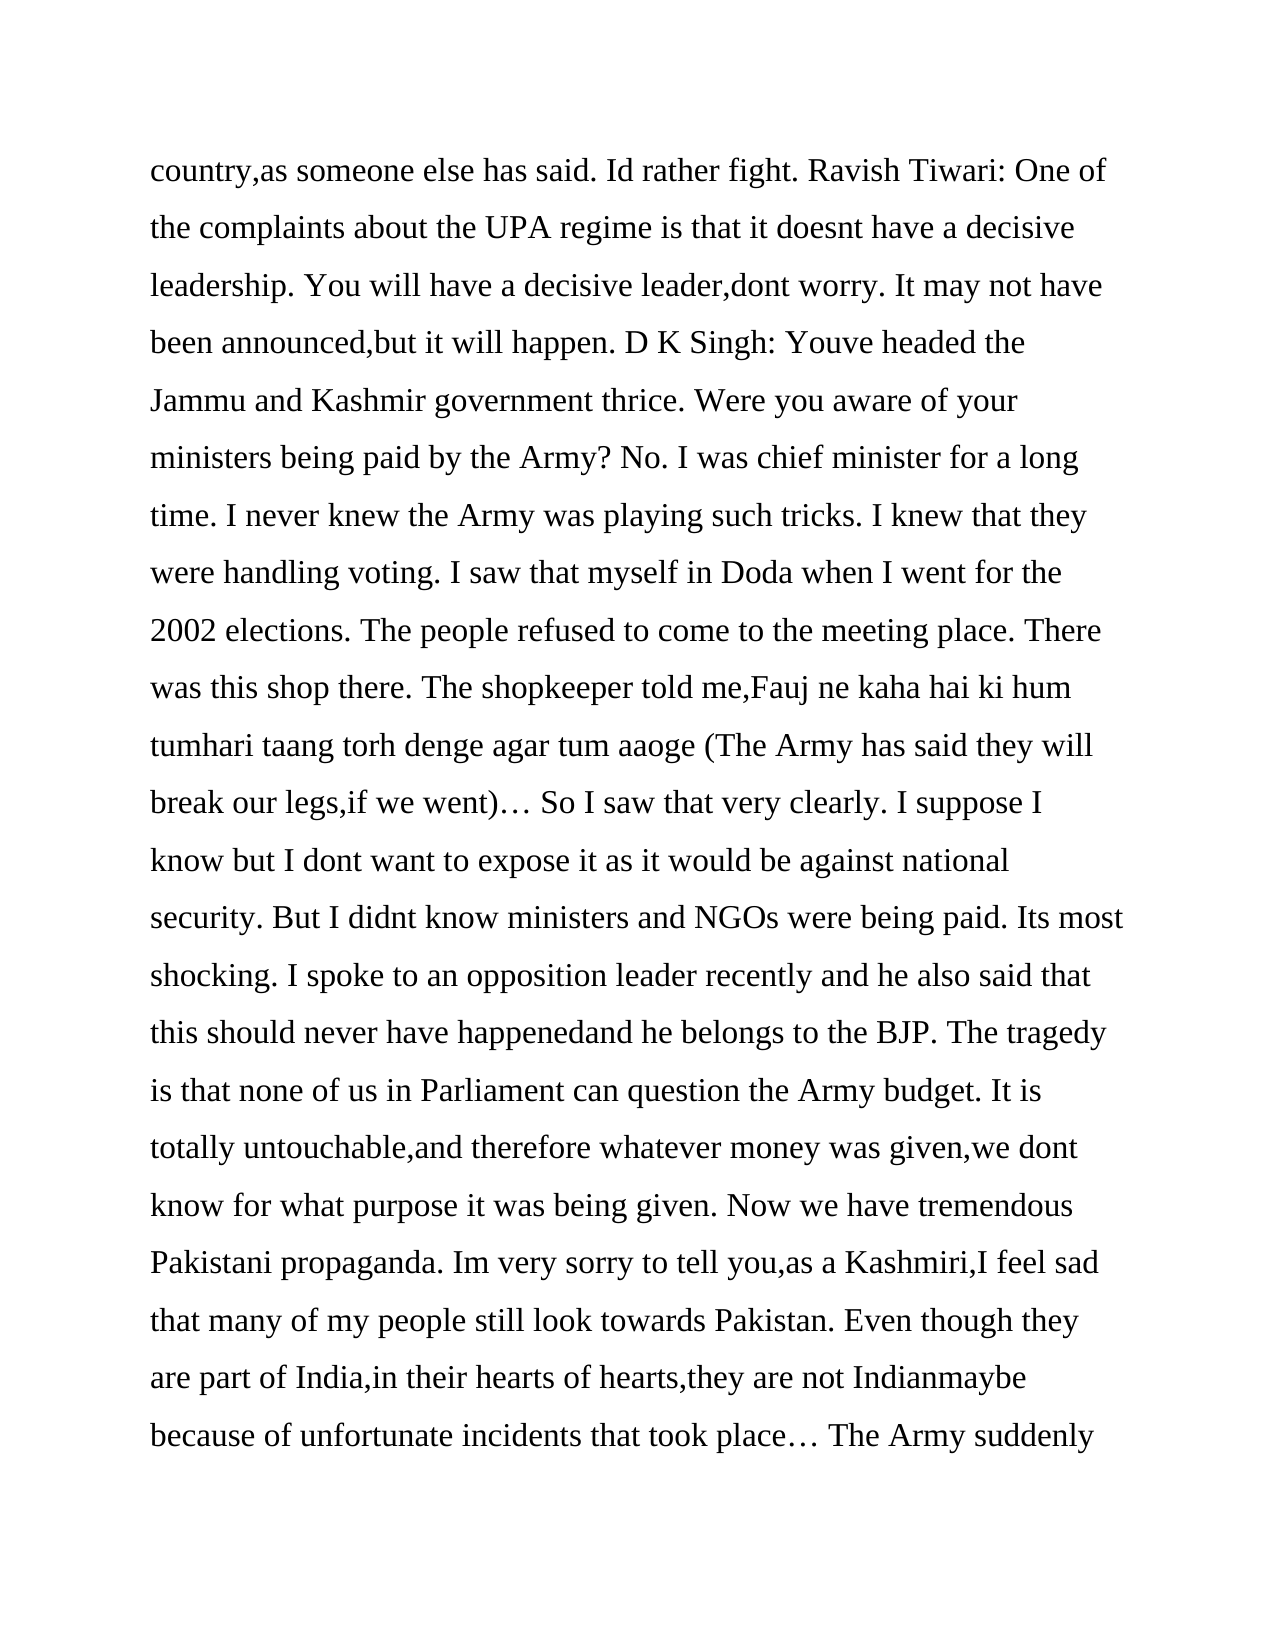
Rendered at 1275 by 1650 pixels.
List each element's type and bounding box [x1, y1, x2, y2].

text [150, 150, 1125, 1453]
